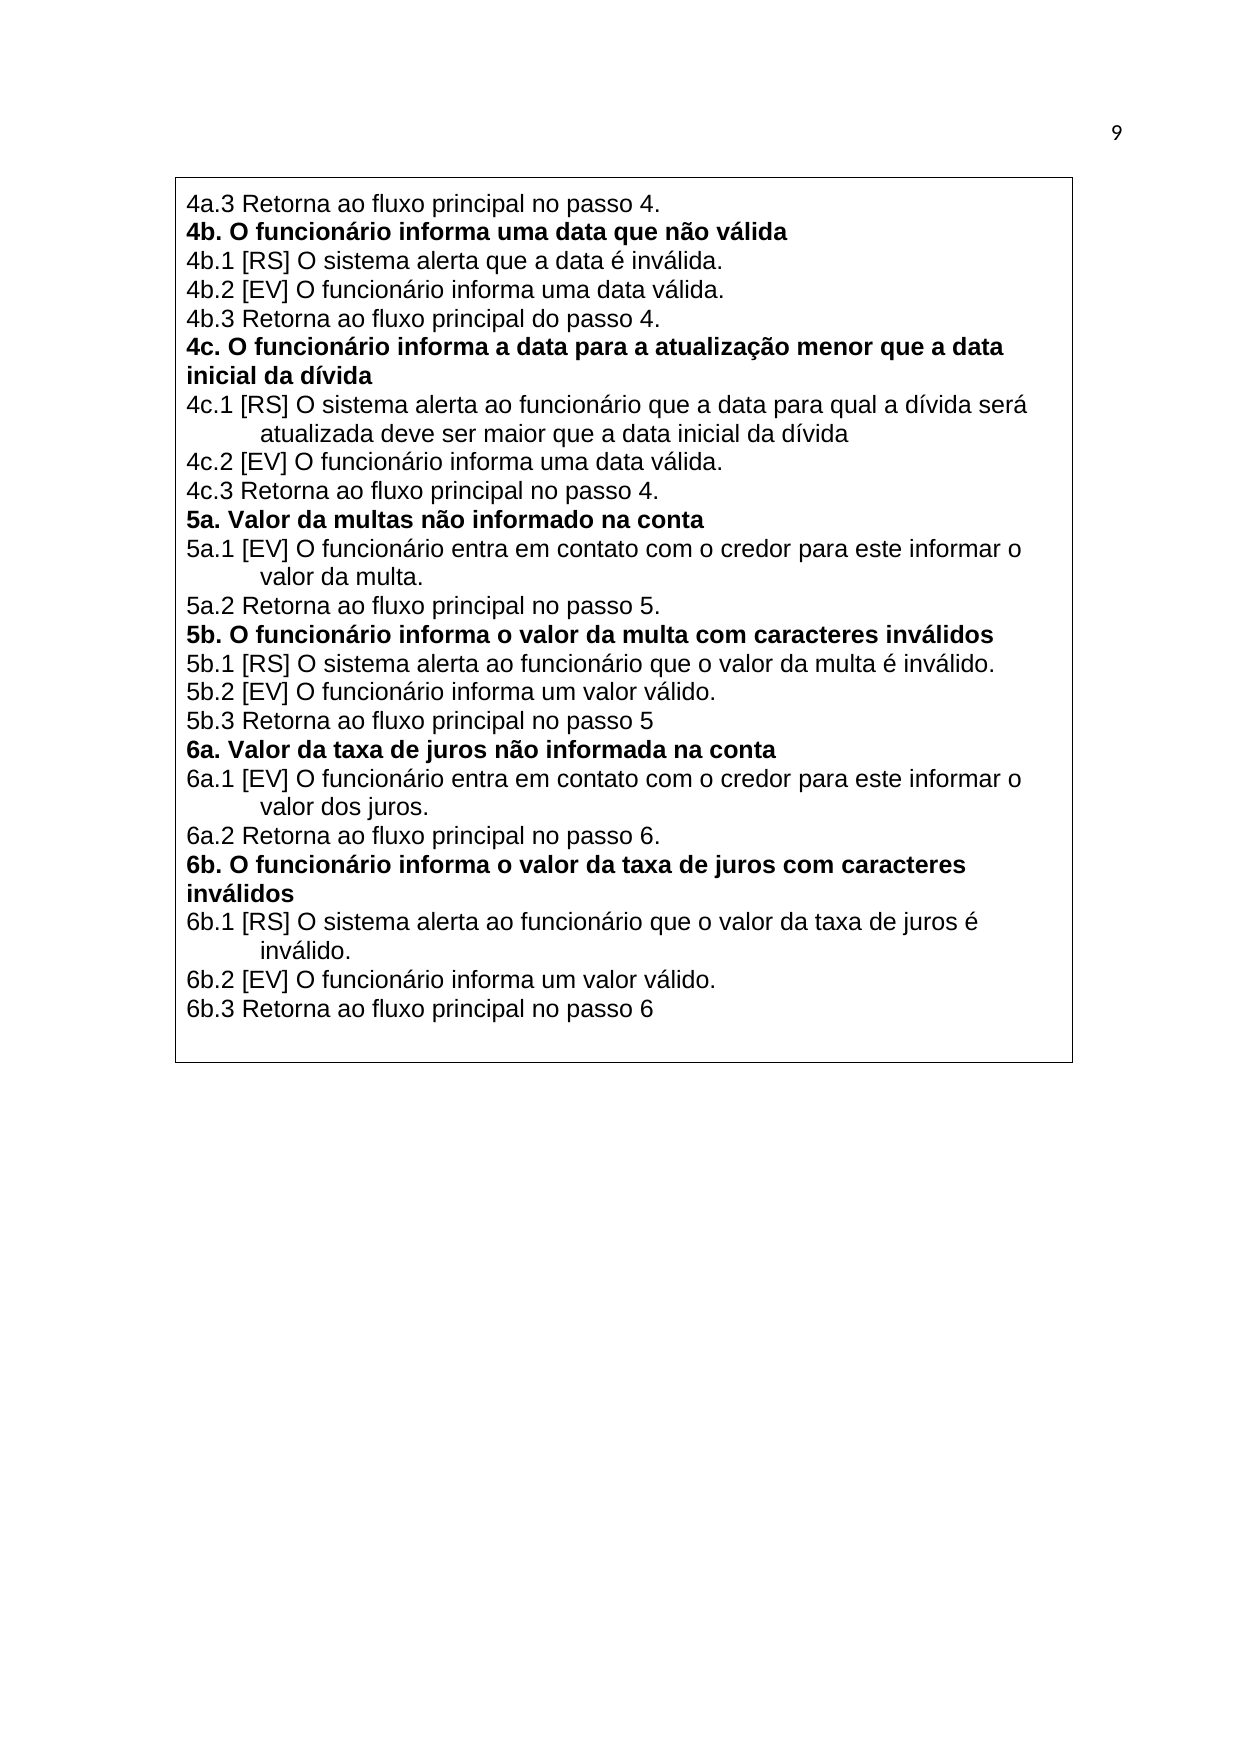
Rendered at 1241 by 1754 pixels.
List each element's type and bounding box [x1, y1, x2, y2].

table_cell [176, 178, 1072, 1062]
